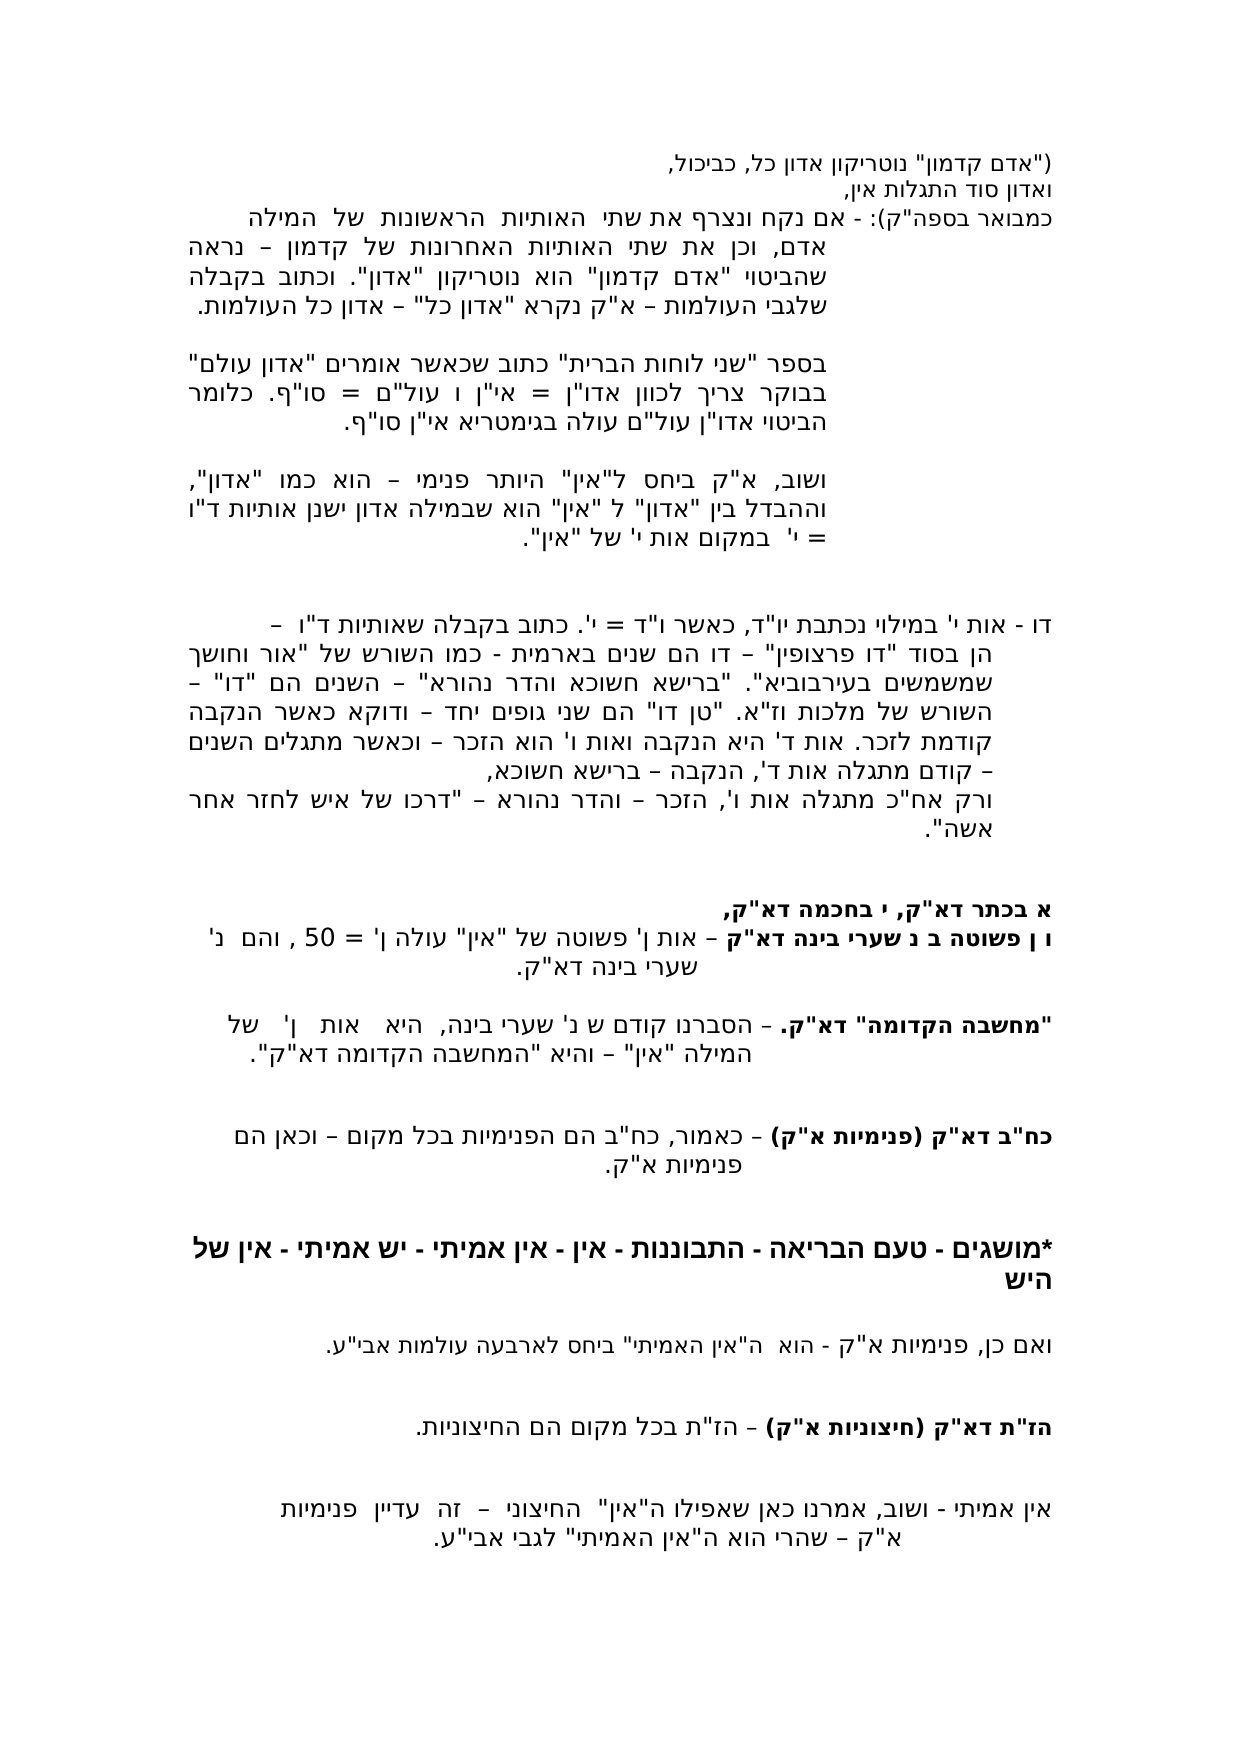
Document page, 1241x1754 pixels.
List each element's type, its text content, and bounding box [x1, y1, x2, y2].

text ואם כן, פנימיות א"ק - הוא ה"אין האמיתי" ביחס לארבעה עולמות אבי"ע. [187, 1330, 1053, 1359]
text ושוב, א"ק ביחס ל"אין" היותר פנימי – הוא כמו "אדון", וההבדל בין "אדון" ל "אין" הוא שבמילה אדון ישנן אותיות ד"ו = י' במקום אות י' של "אין". [187, 465, 828, 552]
text ו ן פשוטה ב נ שערי בינה דא"ק – אות ן' פשוטה של "אין" עולה ן' = 50 , והם נ' [187, 923, 1053, 952]
text המילה "אין" – והיא "המחשבה הקדומה דא"ק". [187, 1039, 753, 1068]
text כח"ב דא"ק (פנימיות א"ק) – כאמור, כח"ב הם הפנימיות בכל מקום – וכאן הם [187, 1121, 1053, 1150]
text הן בסוד "דו פרצופין" – דו הם שנים בארמית - כמו השורש של "אור וחושך שמשמשים בעירבוביא". "ברישא חשוכא והדר נהורא" – השנים הם "דו" – השורש של מלכות וז"א. "טן דו" הם שני גופים יחד – ודוקא כאשר הנקבה קודמת לזכר. אות ד' היא הנקבה ואות ו' הוא הזכר – וכאשר מתגלים השנים – קודם מתגלה אות ד', הנקבה – ברישא חשוכא, [187, 639, 994, 785]
text פנימיות א"ק. [187, 1150, 743, 1179]
text ("אדם קדמון" נוטריקון אדון כל, כביכול, [187, 150, 1053, 177]
text "מחשבה הקדומה" דא"ק. – הסברנו קודם ש נ' שערי בינה, היא אות ן' של [187, 1010, 1053, 1039]
text א"ק – שהרי הוא ה"אין האמיתי" לגבי אבי"ע. [187, 1523, 903, 1552]
text ורק אח"כ מתגלה אות ו', הזכר – והדר נהורא – "דרכו של איש לחזר אחר אשה". [187, 785, 994, 843]
text ואדון סוד התגלות אין, [187, 177, 1053, 203]
text א בכתר דא"ק, י בחכמה דא"ק, [187, 896, 1053, 923]
text אדם, וכן את שתי האותיות האחרונות של קדמון – נראה שהביטוי "אדם קדמון" הוא נוטריקון "אדון". וכתוב בקבלה שלגבי העולמות – א"ק נקרא "אדון כל" – אדון כל העולמות. [187, 232, 828, 320]
subtitle *מושגים - טעם הבריאה - התבוננות - אין - אין אמיתי - יש אמיתי - אין של היש [187, 1233, 1053, 1295]
text דו - אות י' במילוי נכתבת יו"ד, כאשר ו"ד = י'. כתוב בקבלה שאותיות ד"ו – [187, 610, 1053, 639]
text אין אמיתי - ושוב, אמרנו כאן שאפילו ה"אין" החיצוני – זה עדיין פנימיות [187, 1494, 1053, 1523]
text כמבואר בספה"ק): - אם נקח ונצרף את שתי האותיות הראשונות של המילה [187, 203, 1053, 232]
text בספר "שני לוחות הברית" כתוב שכאשר אומרים "אדון עולם" בבוקר צריך לכוון אדו"ן = אי"ן ו עול"ם = סו"ף. כלומר הביטוי אדו"ן עול"ם עולה בגימטריא אי"ן סו"ף. [187, 349, 828, 436]
text הז"ת דא"ק (חיצוניות א"ק) – הז"ת בכל מקום הם החיצוניות. [187, 1412, 1053, 1441]
text שערי בינה דא"ק. [187, 952, 698, 981]
